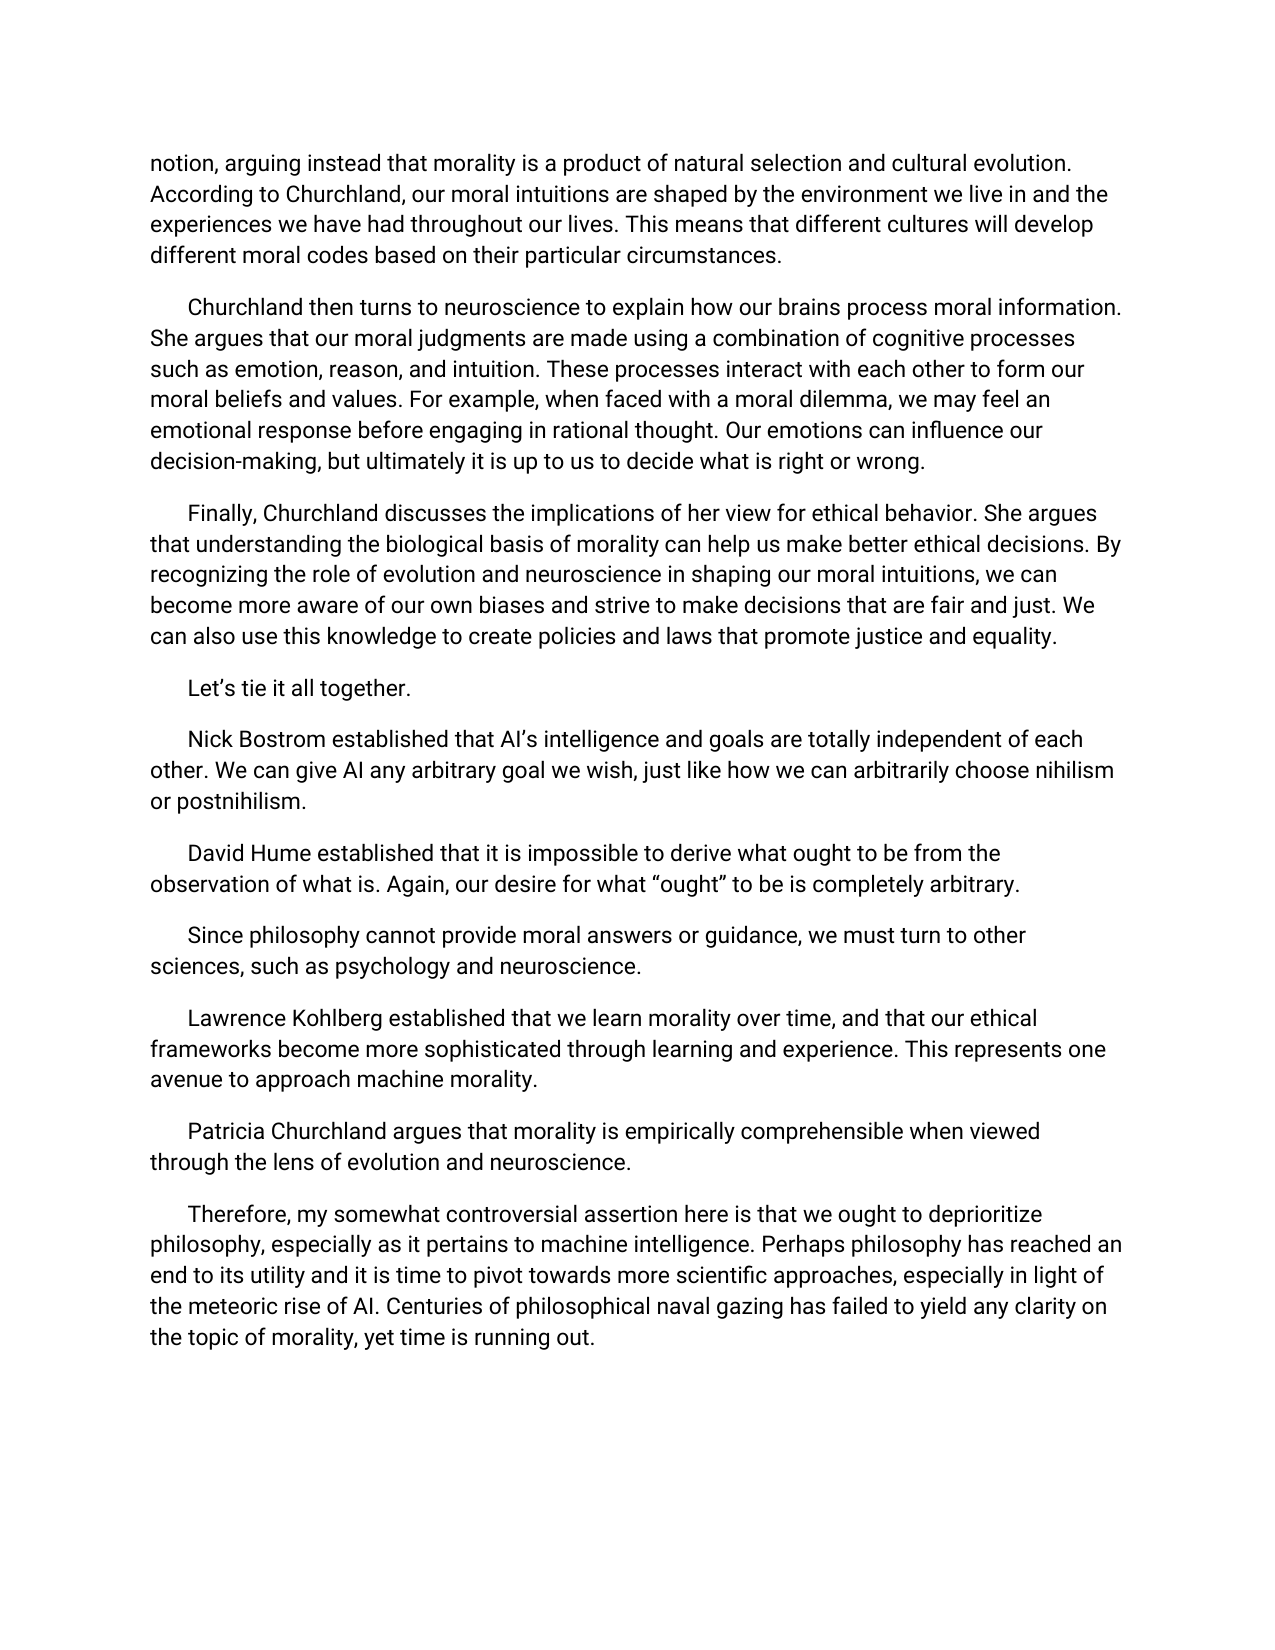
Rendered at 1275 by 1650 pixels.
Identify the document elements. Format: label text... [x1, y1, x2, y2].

text Patricia Churchland argues that morality is empirically comprehensible when viewed through the lens of evolution and neuroscience. [150, 1118, 1125, 1176]
text Finally, Churchland discusses the implications of her view for ethical behavior. She argues that understanding the biological basis of morality can help us make better ethical decisions. By recognizing the role of evolution and neuroscience in shaping our moral intuitions, we can become more aware of our own biases and strive to make decisions that are fair and just. We can also use this knowledge to create policies and laws that promote justice and equality. [150, 500, 1125, 650]
text David Hume established that it is impossible to derive what ought to be from the observation of what is. Again, our desire for what “ought” to be is completely arbitrary. [150, 840, 1125, 898]
text Since philosophy cannot provide moral answers or guidance, we must turn to other sciences, such as psychology and neuroscience. [150, 922, 1125, 980]
text Churchland then turns to neuroscience to explain how our brains process moral information. She argues that our moral judgments are made using a combination of cognitive processes such as emotion, reason, and intuition. These processes interact with each other to form our moral beliefs and values. For example, when faced with a moral dilemma, we may feel an emotional response before engaging in rational thought. Our emotions can influence our decision-making, but ultimately it is up to us to decide what is right or wrong. [150, 294, 1125, 475]
text Therefore, my somewhat controversial assertion here is that we ought to deprioritize philosophy, especially as it pertains to machine intelligence. Perhaps philosophy has reached an end to its utility and it is time to pivot towards more scientific approaches, especially in light of the meteoric rise of AI. Centuries of philosophical naval gazing has failed to yield any clarity on the topic of morality, yet time is running out. [150, 1201, 1125, 1351]
text Let’s tie it all together. [150, 675, 1125, 702]
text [150, 150, 1125, 269]
text Lawrence Kohlberg established that we learn morality over time, and that our ethical frameworks become more sophisticated through learning and experience. This represents one avenue to approach machine morality. [150, 1005, 1125, 1093]
text Nick Bostrom established that AI’s intelligence and goals are totally independent of each other. We can give AI any arbitrary goal we wish, just like how we can arbitrarily choose nihilism or postnihilism. [150, 727, 1125, 815]
